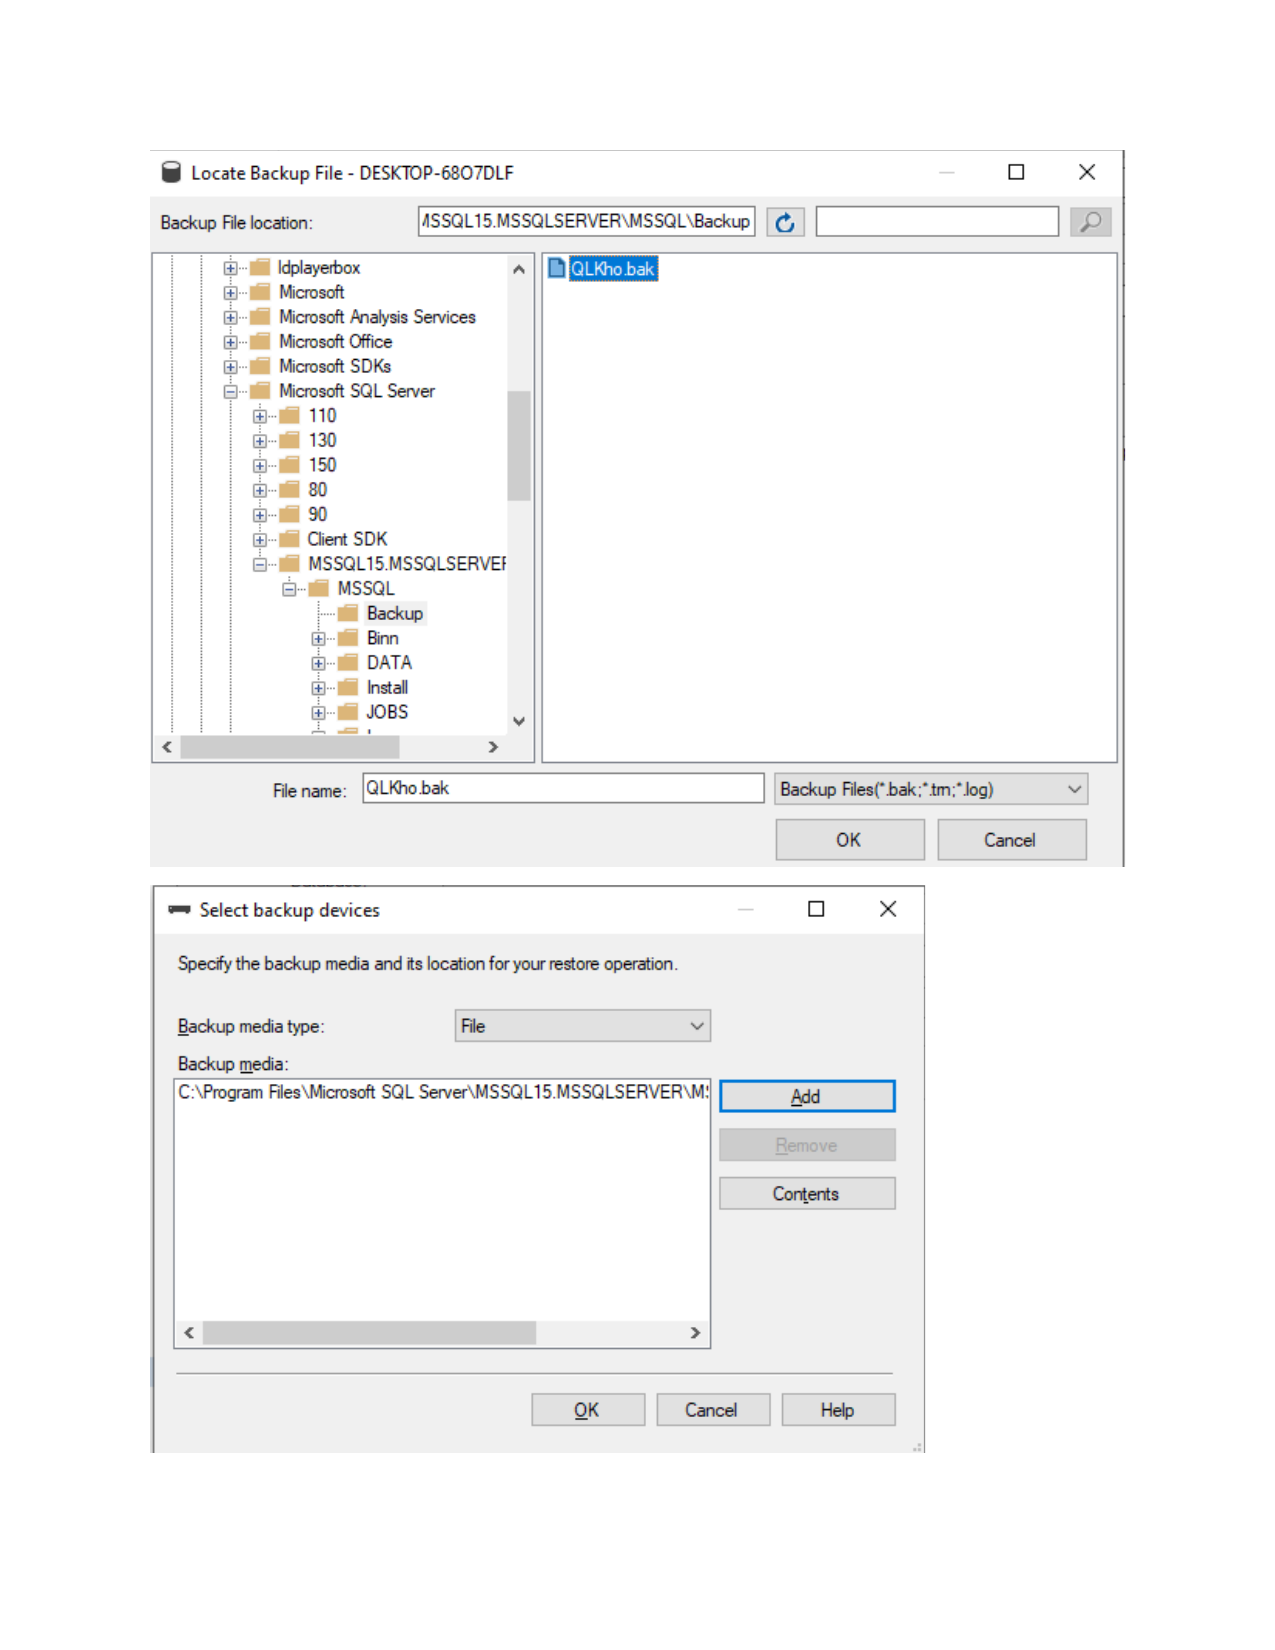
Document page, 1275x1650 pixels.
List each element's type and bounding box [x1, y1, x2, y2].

picture [150, 885, 926, 1453]
picture [150, 150, 1125, 867]
